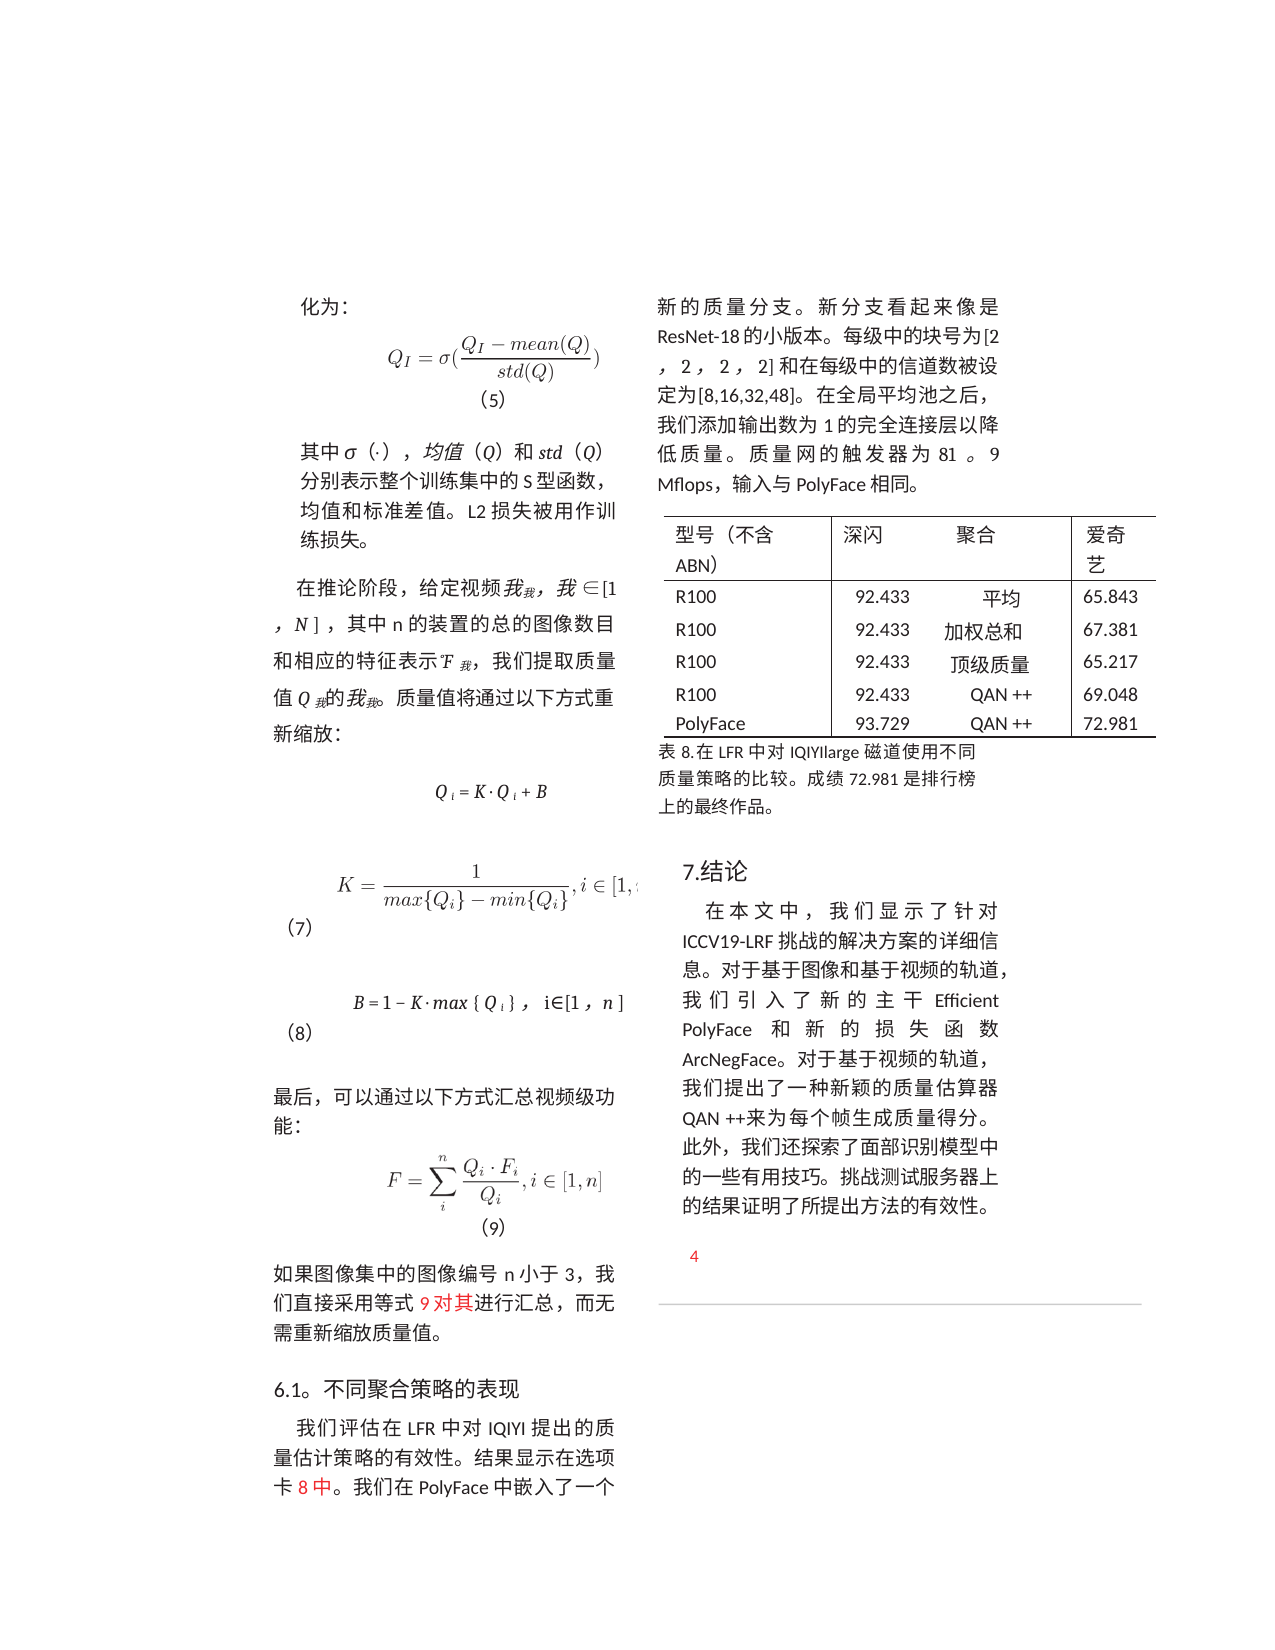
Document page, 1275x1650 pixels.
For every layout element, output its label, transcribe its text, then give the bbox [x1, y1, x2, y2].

table_cell 67.381 [1072, 614, 1156, 647]
text 4 [689, 1246, 1000, 1267]
table_header 爱奇艺 [1072, 517, 1156, 580]
table_cell 92.433 [832, 680, 944, 708]
table_cell QAN ++ [944, 708, 1071, 736]
table_cell 92.433 [832, 647, 944, 679]
table_cell PolyFace [664, 708, 831, 736]
text Q i = K · Q i + B （6） [275, 776, 617, 804]
table_cell R100 [664, 581, 831, 614]
table_cell 93.729 [832, 708, 944, 736]
table_cell 顶级质量 [944, 647, 1071, 679]
text 表8.在LFR中对IQIYIlarge磁道使用不同质量策略的比较。成绩72.981是排行榜上的最终作品。 [658, 737, 977, 818]
subtitle 6.1。不同聚合策略的表现 [273, 1372, 617, 1403]
picture [336, 863, 638, 911]
text 其中σ（· ），均值（Q）和std（Q）分别表示整个训练集中的S型函数，均值和标准差值。L2损失被用作训练损失。 [300, 437, 616, 554]
table_cell 加权总和 [944, 614, 1071, 647]
subtitle 7.结论 [682, 852, 1000, 887]
text 在推论阶段，给定视频我我，我 ∈[1 ，N ] ，其中n的装置的总的图像数目和相应的特征表示˚F 我，我们提取质量值Q 我的我我。质量值将通过以下方式重新缩放： [273, 572, 616, 748]
table_cell R100 [664, 614, 831, 647]
picture [386, 1154, 601, 1211]
text 在本文中，我们显示了针对ICCV19-LRF挑战的解决方案的详细信息。对于基于图像和基于视频的轨道，我们引入了新的主干Efficient PolyFace和新的损失函数ArcNegFace。对于基于视频的轨道，我们提出了一种新颖的质量估算器QAN ++来为每个帧生成质量得分。此外，我们还探索了面部识别模型中的一些有用技巧。挑战测试服务器上的结果证明了所提出方法的有效性。 [682, 896, 999, 1219]
text B = 1 − K · max { Q i } ， i∈[1 ，n ] （8） [275, 986, 617, 1047]
table_header 深闪 [832, 517, 944, 580]
table_cell 92.433 [832, 614, 944, 647]
table_cell 65.843 [1072, 581, 1156, 614]
table_header 聚合 [944, 517, 1071, 580]
table_cell R100 [664, 680, 831, 708]
table_cell 65.217 [1072, 647, 1156, 679]
picture [388, 334, 599, 383]
table_cell 92.433 [832, 581, 944, 614]
table_cell R100 [664, 647, 831, 679]
table_cell QAN ++ [944, 680, 1071, 708]
text 我们评估在LFR中对IQIYI提出的质量估计策略的有效性。结果显示在选项卡8中。我们在PolyFace中嵌入了一个新的质量分支。新分支看起来像是ResNet-18的小版本。每级中的块号为[2 ， 2 ， 2 ， 2] 和在每级中的信道数被设定为[8,16,32,48]。在全局平均池之后，我们添加输出数为1的完全连接层以降低质量。质量网的触发器为81 。9 Mflops，输入与PolyFace相同。 [273, 1413, 616, 1500]
table_cell 平均 [944, 581, 1071, 614]
table_cell 72.981 [1072, 708, 1156, 736]
text 我们评估在LFR中对IQIYI提出的质量估计策略的有效性。结果显示在选项卡8中。我们在PolyFace中嵌入了一个新的质量分支。新分支看起来像是ResNet-18的小版本。每级中的块号为[2 ， 2 ， 2 ， 2] 和在每级中的信道数被设定为[8,16,32,48]。在全局平均池之后，我们添加输出数为1的完全连接层以降低质量。质量网的触发器为81 。9 Mflops，输入与PolyFace相同。 [657, 291, 999, 497]
text 如果图像集中的图像编号n小于3，我们直接采用等式9对其进行汇总，而无需重新缩放质量值。 [273, 1258, 616, 1346]
table_header 型号（不含ABN） [664, 517, 831, 580]
text 最后，可以通过以下方式汇总视频级功能： [273, 1082, 616, 1140]
table_cell 69.048 [1072, 680, 1156, 708]
